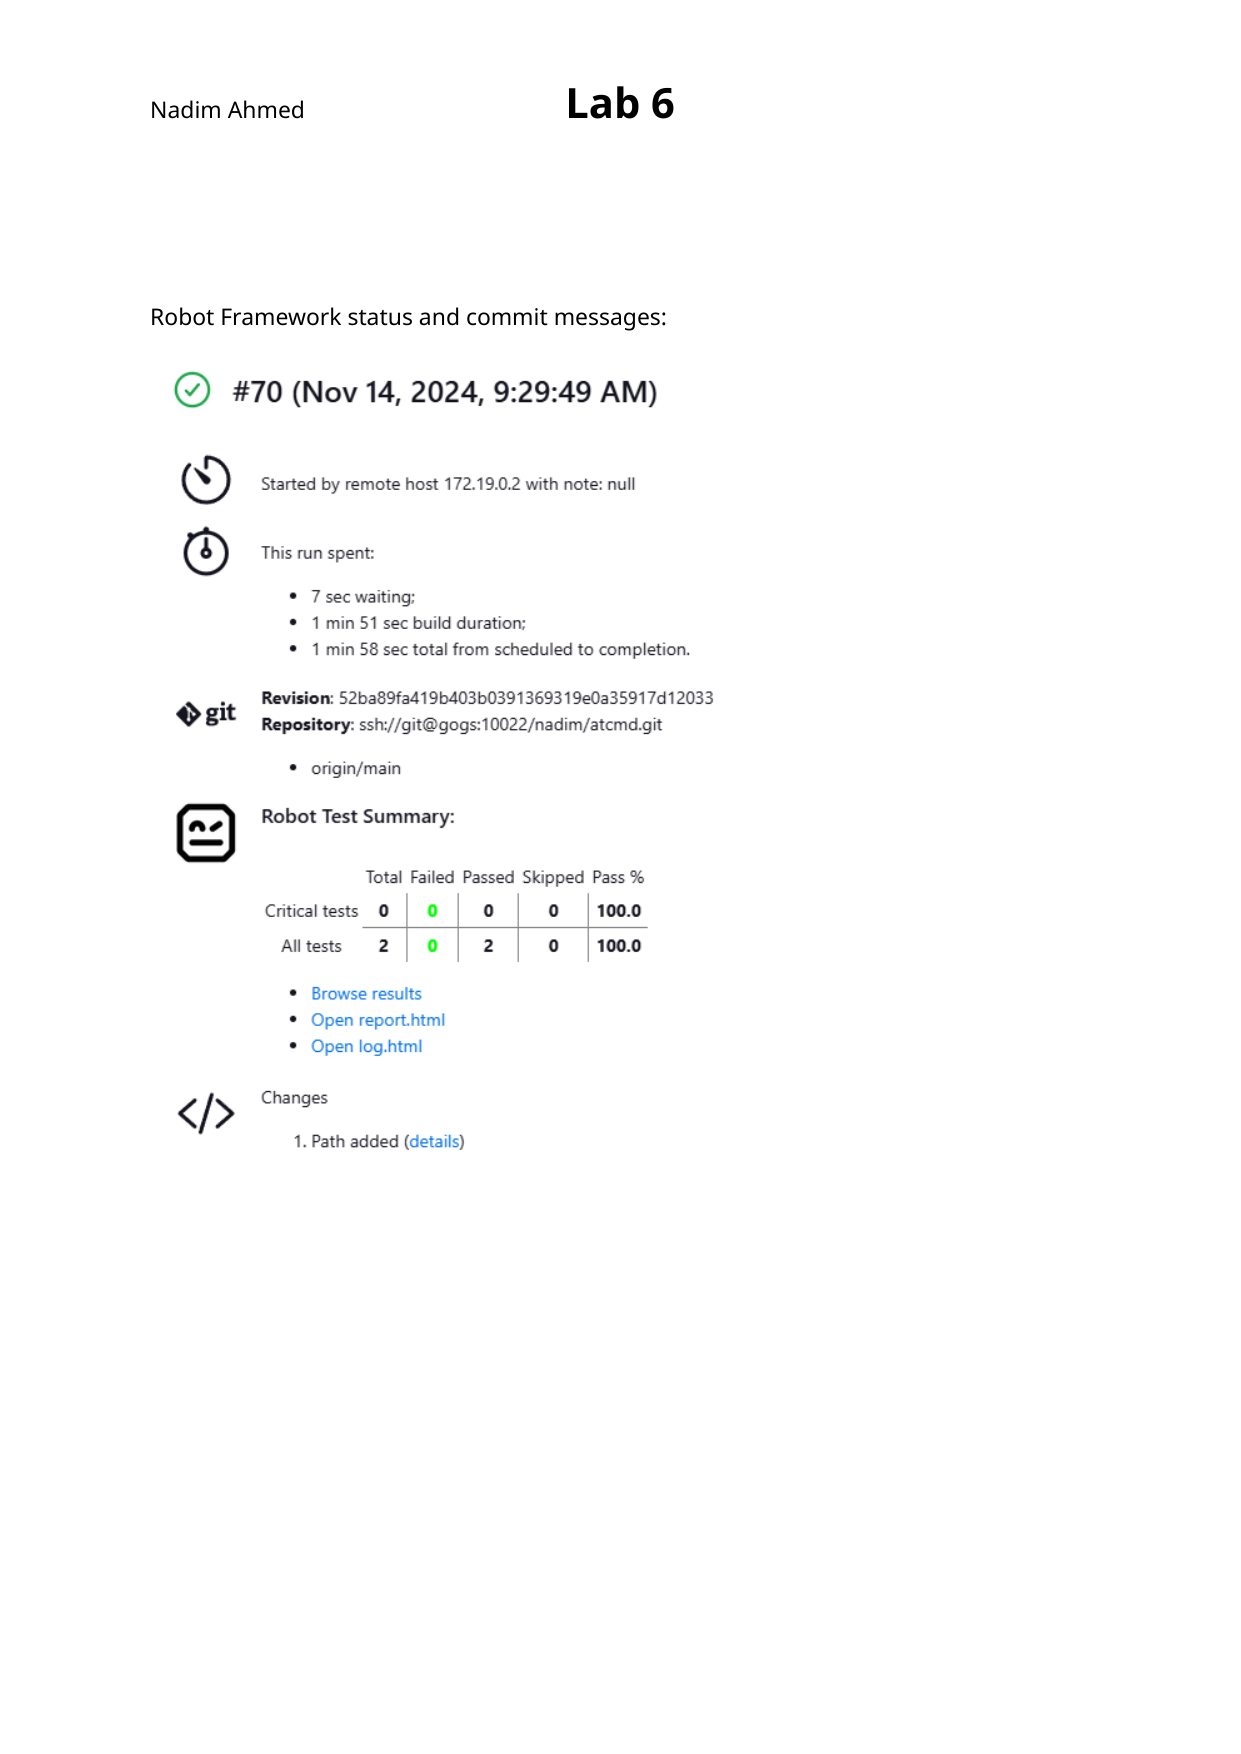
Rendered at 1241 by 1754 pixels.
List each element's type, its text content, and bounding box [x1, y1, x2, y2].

picture [150, 351, 923, 1205]
text Robot Framework status and commit messages: [150, 301, 1090, 332]
